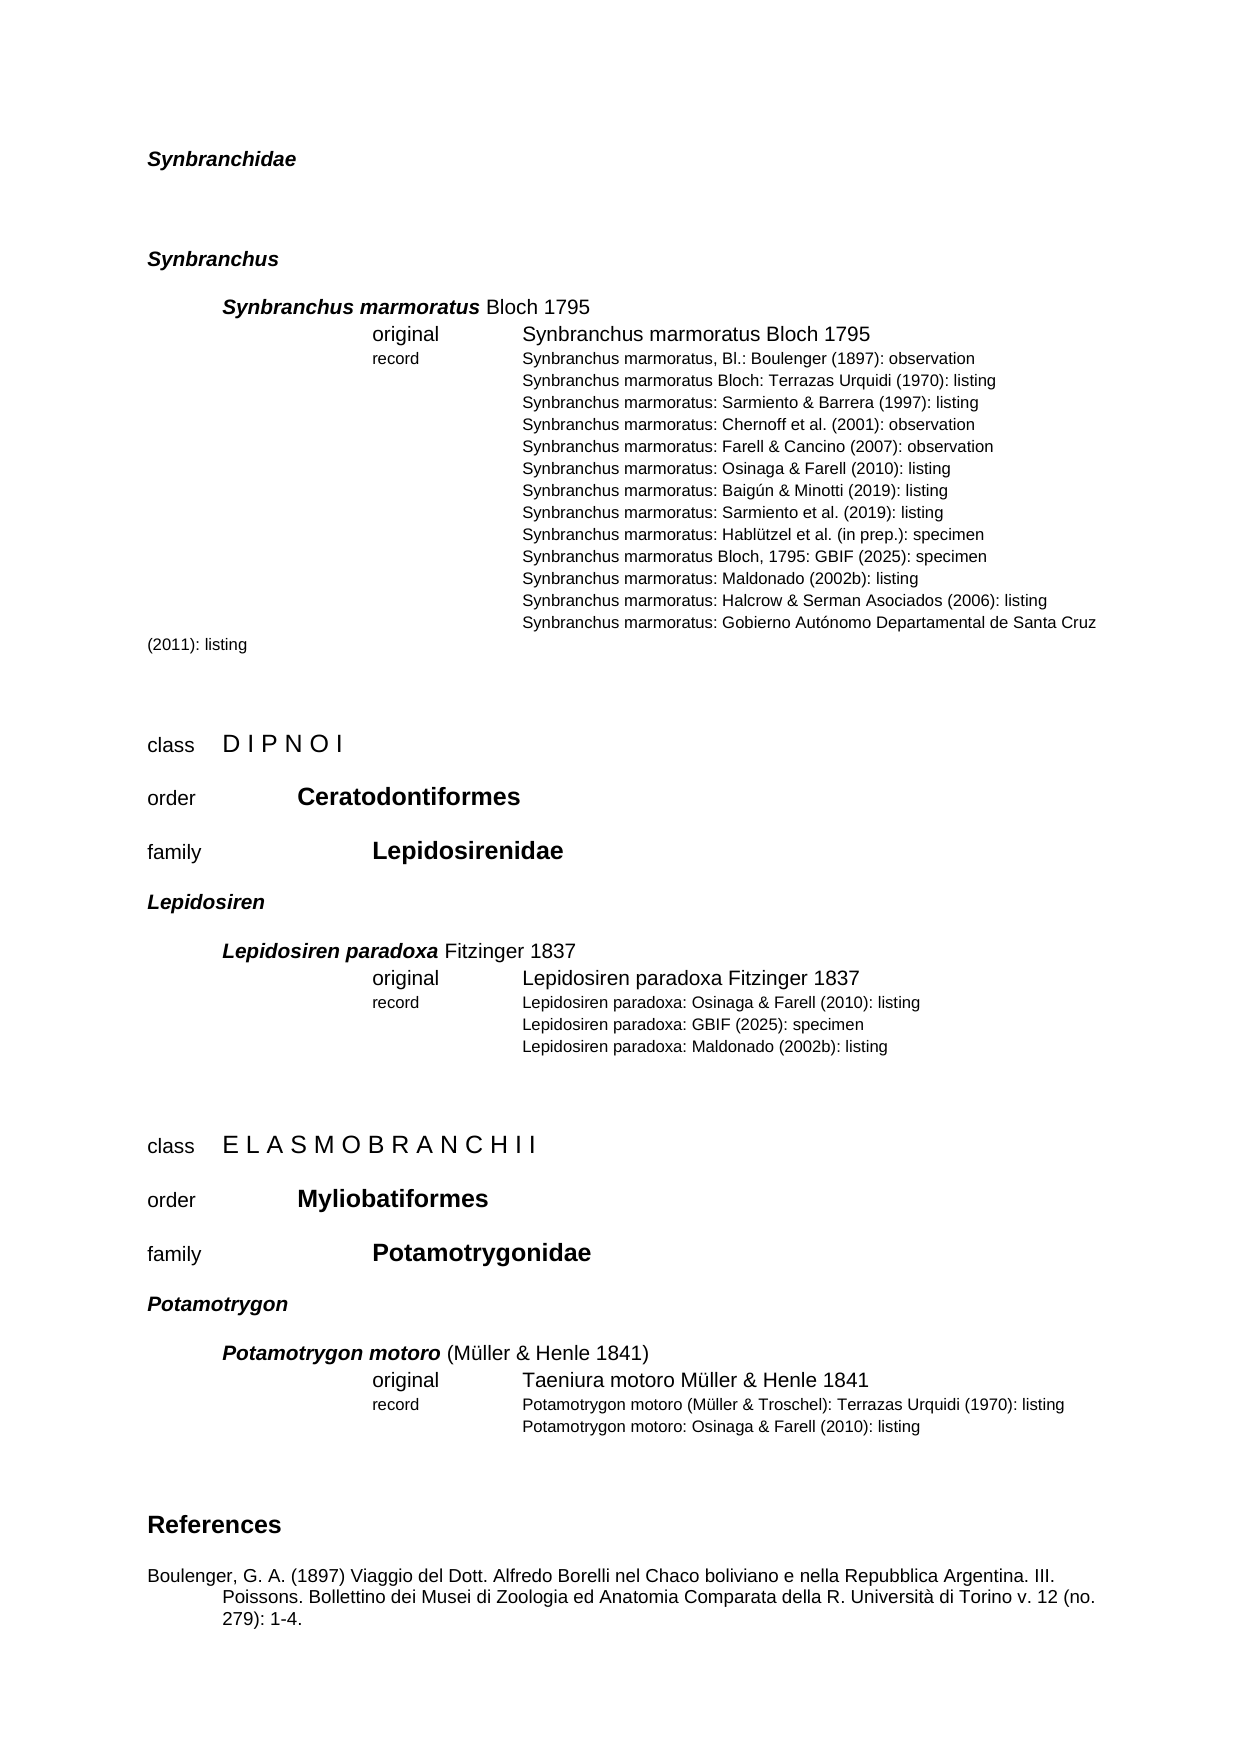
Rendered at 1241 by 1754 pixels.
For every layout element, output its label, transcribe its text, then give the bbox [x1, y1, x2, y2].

text family Lepidosirenidae [147, 836, 1137, 865]
text Boulenger, G. A. (1897) Viaggio del Dott. Alfredo Borelli nel Chaco boliviano e nella Repubblica Argentina. III. Poissons. Bollettino dei Musei di Zoologia ed Anatomia Comparata della R. Università di Torino v. 12 (no. 279): 1-4. [147, 1564, 1137, 1629]
text Potamotrygon motoro (Müller & Henle 1841) original Taeniura motoro Müller & Henle 1841 record Potamotrygon motoro (Müller & Troschel): Terrazas Urquidi (1970): listing Potamotrygon motoro: Osinaga & Farell (2010): listing [147, 1340, 1137, 1436]
text Synbranchidae [147, 147, 1137, 171]
text Synbranchus [147, 246, 1137, 270]
text class E L A S M O B R A N C H I I [147, 1131, 1137, 1159]
text References [147, 1511, 1137, 1539]
text Potamotrygon [147, 1292, 1137, 1316]
text order Ceratodontiformes [147, 782, 1137, 811]
text Lepidosiren [147, 890, 1137, 914]
text class D I P N O I [147, 728, 1137, 757]
text Lepidosiren paradoxa Fitzinger 1837 original Lepidosiren paradoxa Fitzinger 1837 record Lepidosiren paradoxa: Osinaga & Farell (2010): listing Lepidosiren paradoxa: GBIF (2025): specimen Lepidosiren paradoxa: Maldonado (2002b): listing [147, 938, 1137, 1056]
text order Myliobatiformes [147, 1184, 1137, 1213]
text family Potamotrygonidae [147, 1238, 1137, 1267]
